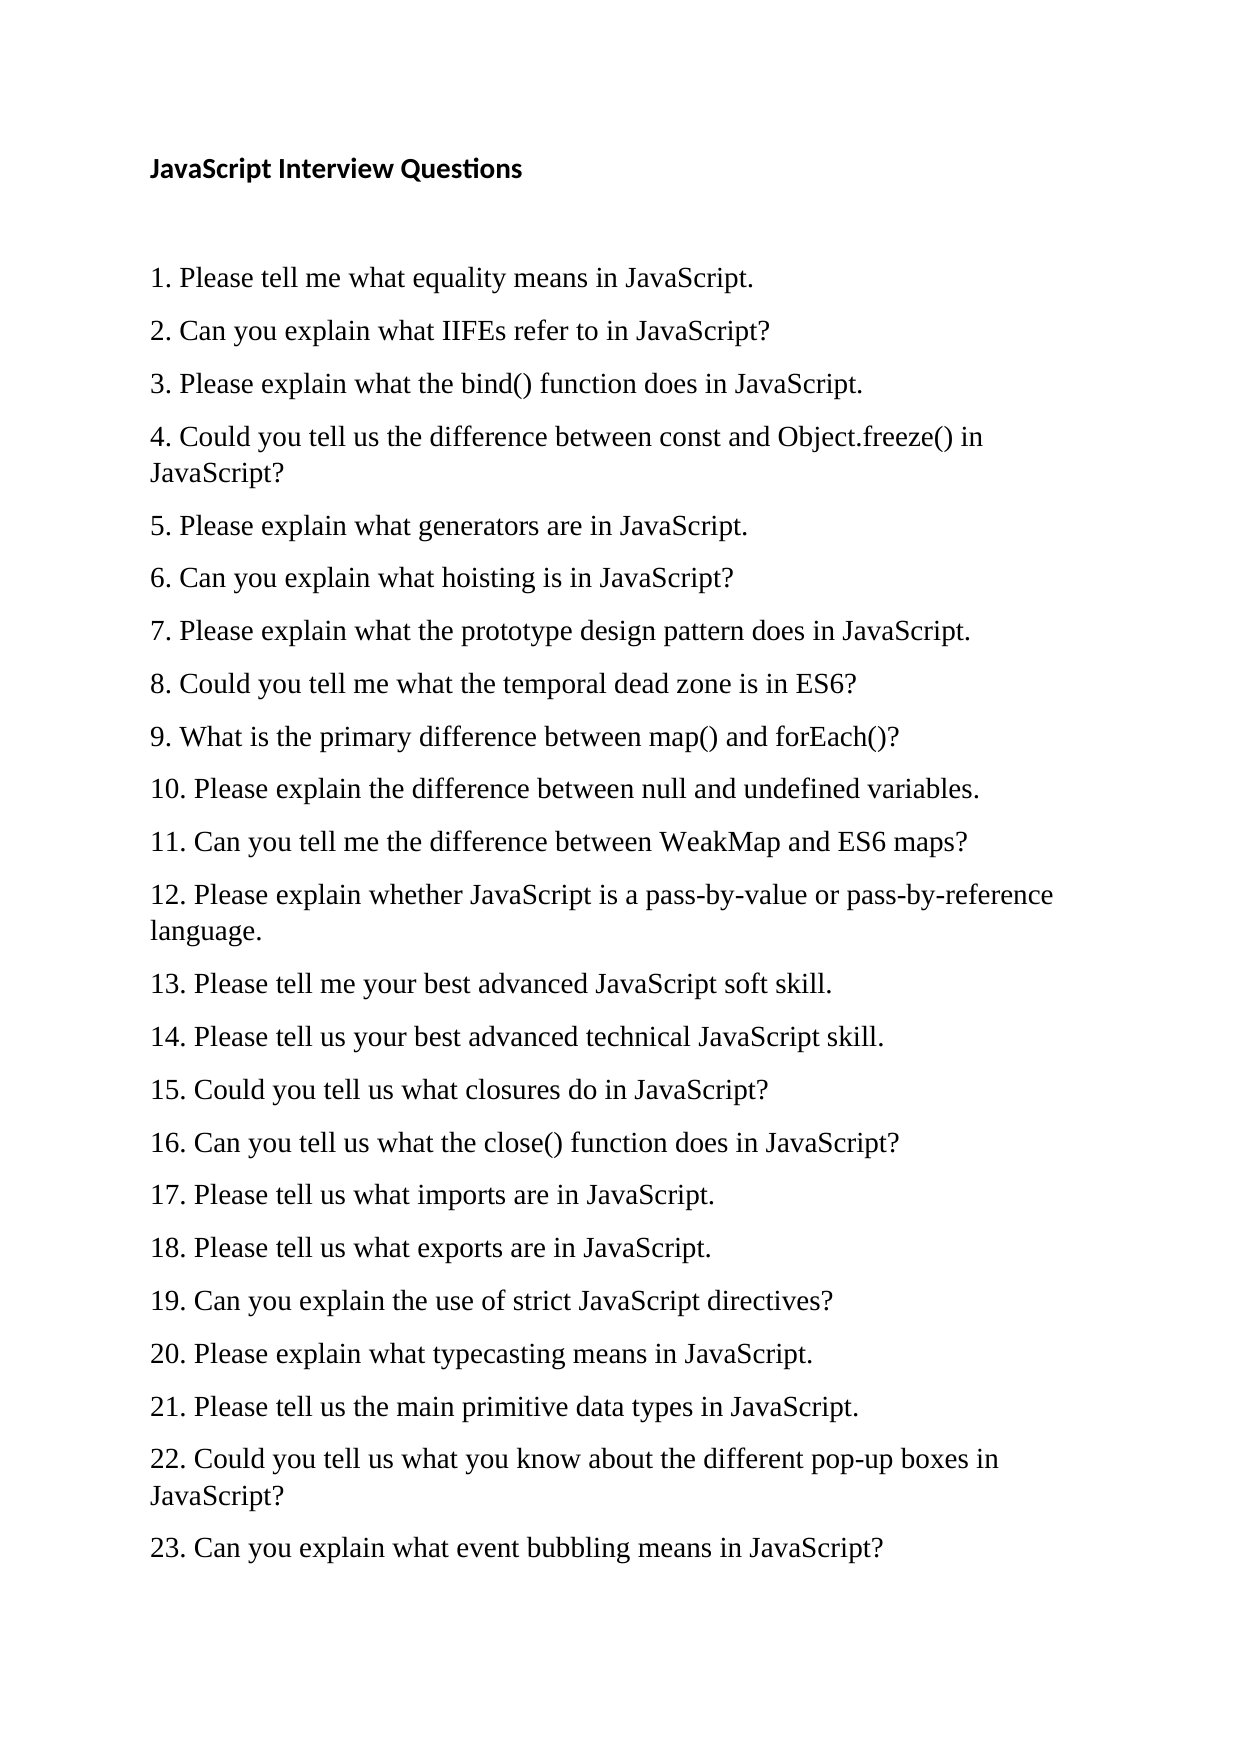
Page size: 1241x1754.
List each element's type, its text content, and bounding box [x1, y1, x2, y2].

text 19. Can you explain the use of strict JavaScript directives? [150, 1283, 1090, 1317]
text 22. Could you tell us what you know about the different pop-up boxes in JavaScript? [150, 1442, 1090, 1511]
text 6. Can you explain what hoisting is in JavaScript? [150, 560, 1090, 594]
text 10. Please explain the difference between null and undefined variables. [150, 772, 1090, 805]
text 18. Please tell us what exports are in JavaScript. [150, 1230, 1090, 1264]
text 3. Please explain what the bind() function does in JavaScript. [150, 366, 1090, 399]
text JavaScript Interview Questions [150, 150, 1090, 186]
text 13. Please tell me your best advanced JavaScript soft skill. [150, 966, 1090, 1000]
text 7. Please explain what the prototype design pattern does in JavaScript. [150, 613, 1090, 647]
text 23. Can you explain what event bubbling means in JavaScript? [150, 1531, 1090, 1564]
text 14. Please tell us your best advanced technical JavaScript skill. [150, 1019, 1090, 1053]
text 21. Please tell us the main primitive data types in JavaScript. [150, 1389, 1090, 1422]
text 4. Could you tell us the difference between const and Object.freeze() in JavaScript? [150, 419, 1090, 488]
text 15. Could you tell us what closures do in JavaScript? [150, 1072, 1090, 1105]
text 16. Can you tell us what the close() function does in JavaScript? [150, 1125, 1090, 1158]
text 20. Please explain what typecasting means in JavaScript. [150, 1336, 1090, 1369]
text 8. Could you tell me what the temporal dead zone is in ES6? [150, 666, 1090, 699]
text 17. Please tell us what imports are in JavaScript. [150, 1177, 1090, 1211]
text 11. Can you tell me the difference between WeakMap and ES6 maps? [150, 824, 1090, 858]
text 2. Can you explain what IIFEs refer to in JavaScript? [150, 313, 1090, 347]
text 1. Please tell me what equality means in JavaScript. [150, 260, 1090, 294]
text 5. Please explain what generators are in JavaScript. [150, 508, 1090, 541]
text 12. Please explain whether JavaScript is a pass-by-value or pass-by-reference language. [150, 877, 1090, 947]
text 9. What is the primary difference between map() and forEach()? [150, 719, 1090, 752]
